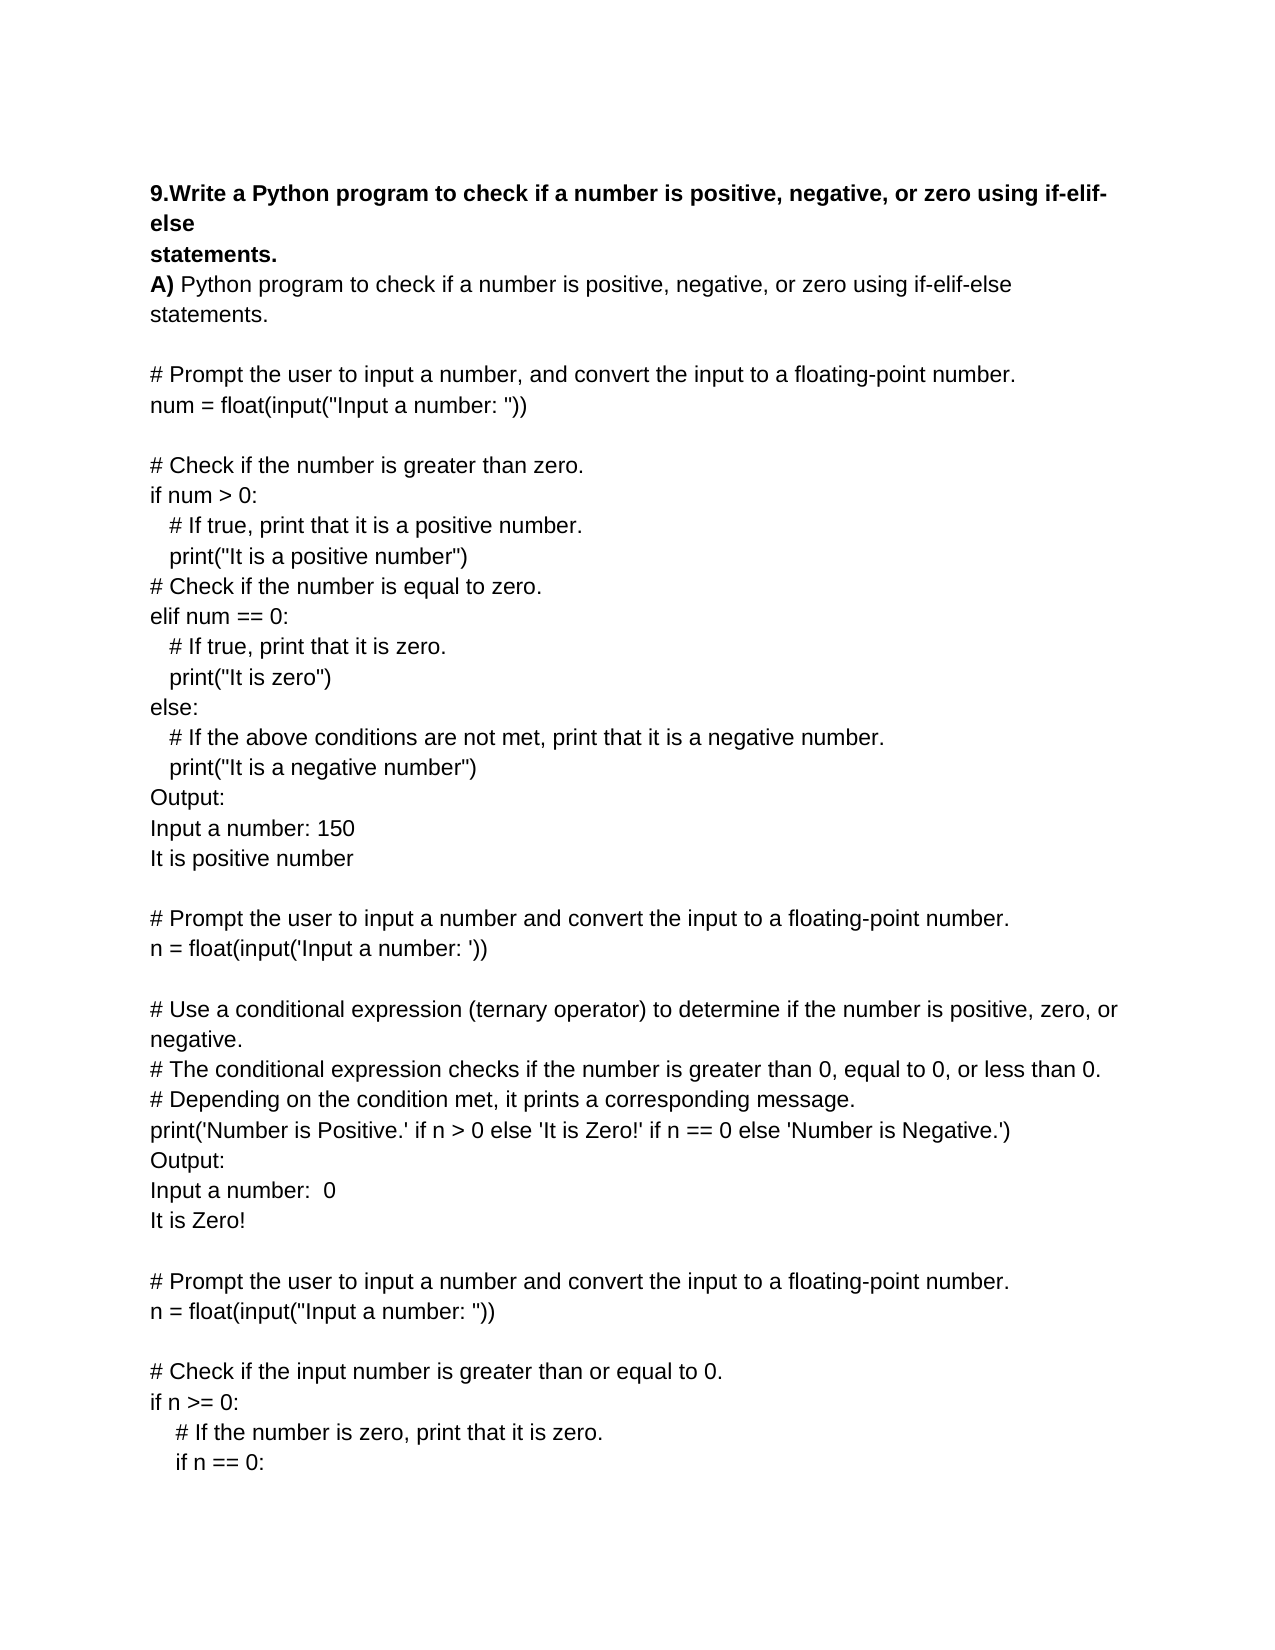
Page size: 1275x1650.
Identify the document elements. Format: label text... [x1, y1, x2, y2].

text Input a number: 0 [150, 1177, 1125, 1203]
text num = float(input("Input a number: ")) [150, 392, 1125, 418]
text # Prompt the user to input a number, and convert the input to a floating-point number. [150, 361, 1125, 388]
text Output: [150, 1147, 1125, 1173]
text It is Zero! [150, 1207, 1125, 1234]
text statements. [150, 241, 1125, 267]
text # Use a conditional expression (ternary operator) to determine if the number is positive, zero, or negative. [150, 996, 1125, 1052]
text else: [150, 694, 1125, 720]
text Output: [150, 784, 1125, 811]
text # If true, print that it is a positive number. [150, 512, 1125, 539]
text elif num == 0: [150, 603, 1125, 629]
text # The conditional expression checks if the number is greater than 0, equal to 0, or less than 0. [150, 1056, 1125, 1083]
text # Depending on the condition met, it prints a corresponding message. [150, 1086, 1125, 1113]
text if n >= 0: [150, 1388, 1125, 1415]
text # Check if the number is greater than zero. [150, 452, 1125, 478]
text # If true, print that it is zero. [150, 633, 1125, 660]
text if n == 0: [150, 1449, 1125, 1475]
text # Prompt the user to input a number and convert the input to a floating-point number. [150, 905, 1125, 932]
text # Check if the input number is greater than or equal to 0. [150, 1358, 1125, 1385]
text # Prompt the user to input a number and convert the input to a floating-point number. [150, 1268, 1125, 1294]
text Input a number: 150 [150, 814, 1125, 841]
text It is positive number [150, 845, 1125, 871]
text print("It is zero") [150, 663, 1125, 690]
text # If the number is zero, print that it is zero. [150, 1419, 1125, 1445]
text print('Number is Positive.' if n > 0 else 'It is Zero!' if n == 0 else 'Number is Negative.') [150, 1117, 1125, 1143]
text print("It is a negative number") [150, 754, 1125, 781]
text n = float(input("Input a number: ")) [150, 1298, 1125, 1324]
text if num > 0: [150, 482, 1125, 509]
text statements. [150, 301, 1125, 327]
text # Check if the number is equal to zero. [150, 573, 1125, 599]
text # If the above conditions are not met, print that it is a negative number. [150, 724, 1125, 750]
text n = float(input('Input a number: ')) [150, 935, 1125, 962]
text 9.Write a Python program to check if a number is positive, negative, or zero using if-elif-else [150, 180, 1125, 237]
text A) Python program to check if a number is positive, negative, or zero using if-elif-else [150, 271, 1125, 297]
text print("It is a positive number") [150, 543, 1125, 569]
